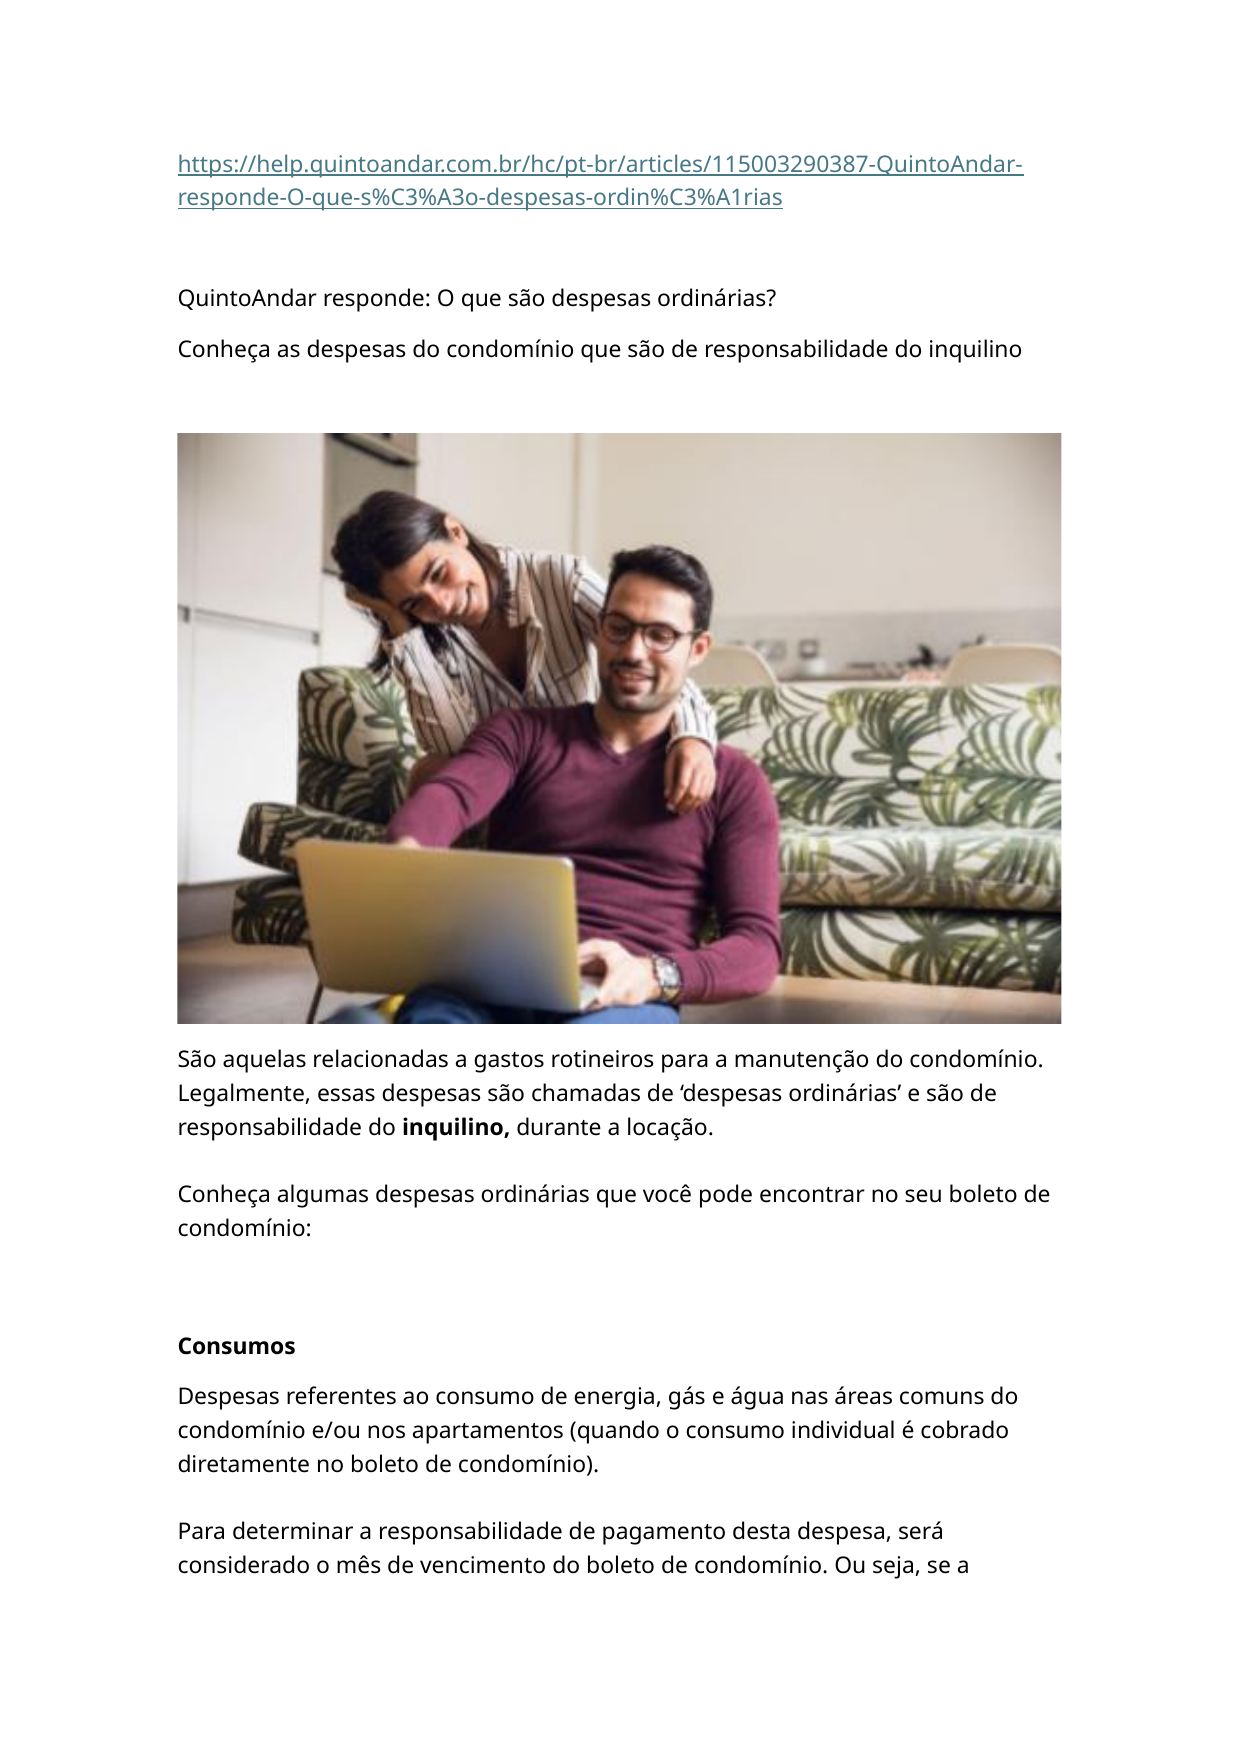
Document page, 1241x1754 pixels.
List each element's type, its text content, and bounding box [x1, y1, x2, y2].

text Consumos [177, 1330, 1063, 1361]
picture [177, 433, 1062, 1024]
text São aquelas relacionadas a gastos rotineiros para a manutenção do condomínio. Legalmente, essas despesas são chamadas de ‘despesas ordinárias’ e são de responsabilidade do inquilino, durante a locação. Conheça algumas despesas ordinárias que você pode encontrar no seu boleto de condomínio: [177, 1043, 1063, 1311]
text QuintoAndar responde: O que são despesas ordinárias? [177, 282, 1063, 313]
text https://help.quintoandar.com.br/hc/pt-br/articles/115003290387-QuintoAndar-responde-O-que-s%C3%A3o-despesas-ordin%C3%A1rias [177, 148, 1063, 213]
text Conheça as despesas do condomínio que são de responsabilidade do inquilino [177, 333, 1063, 364]
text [177, 1380, 1063, 1580]
